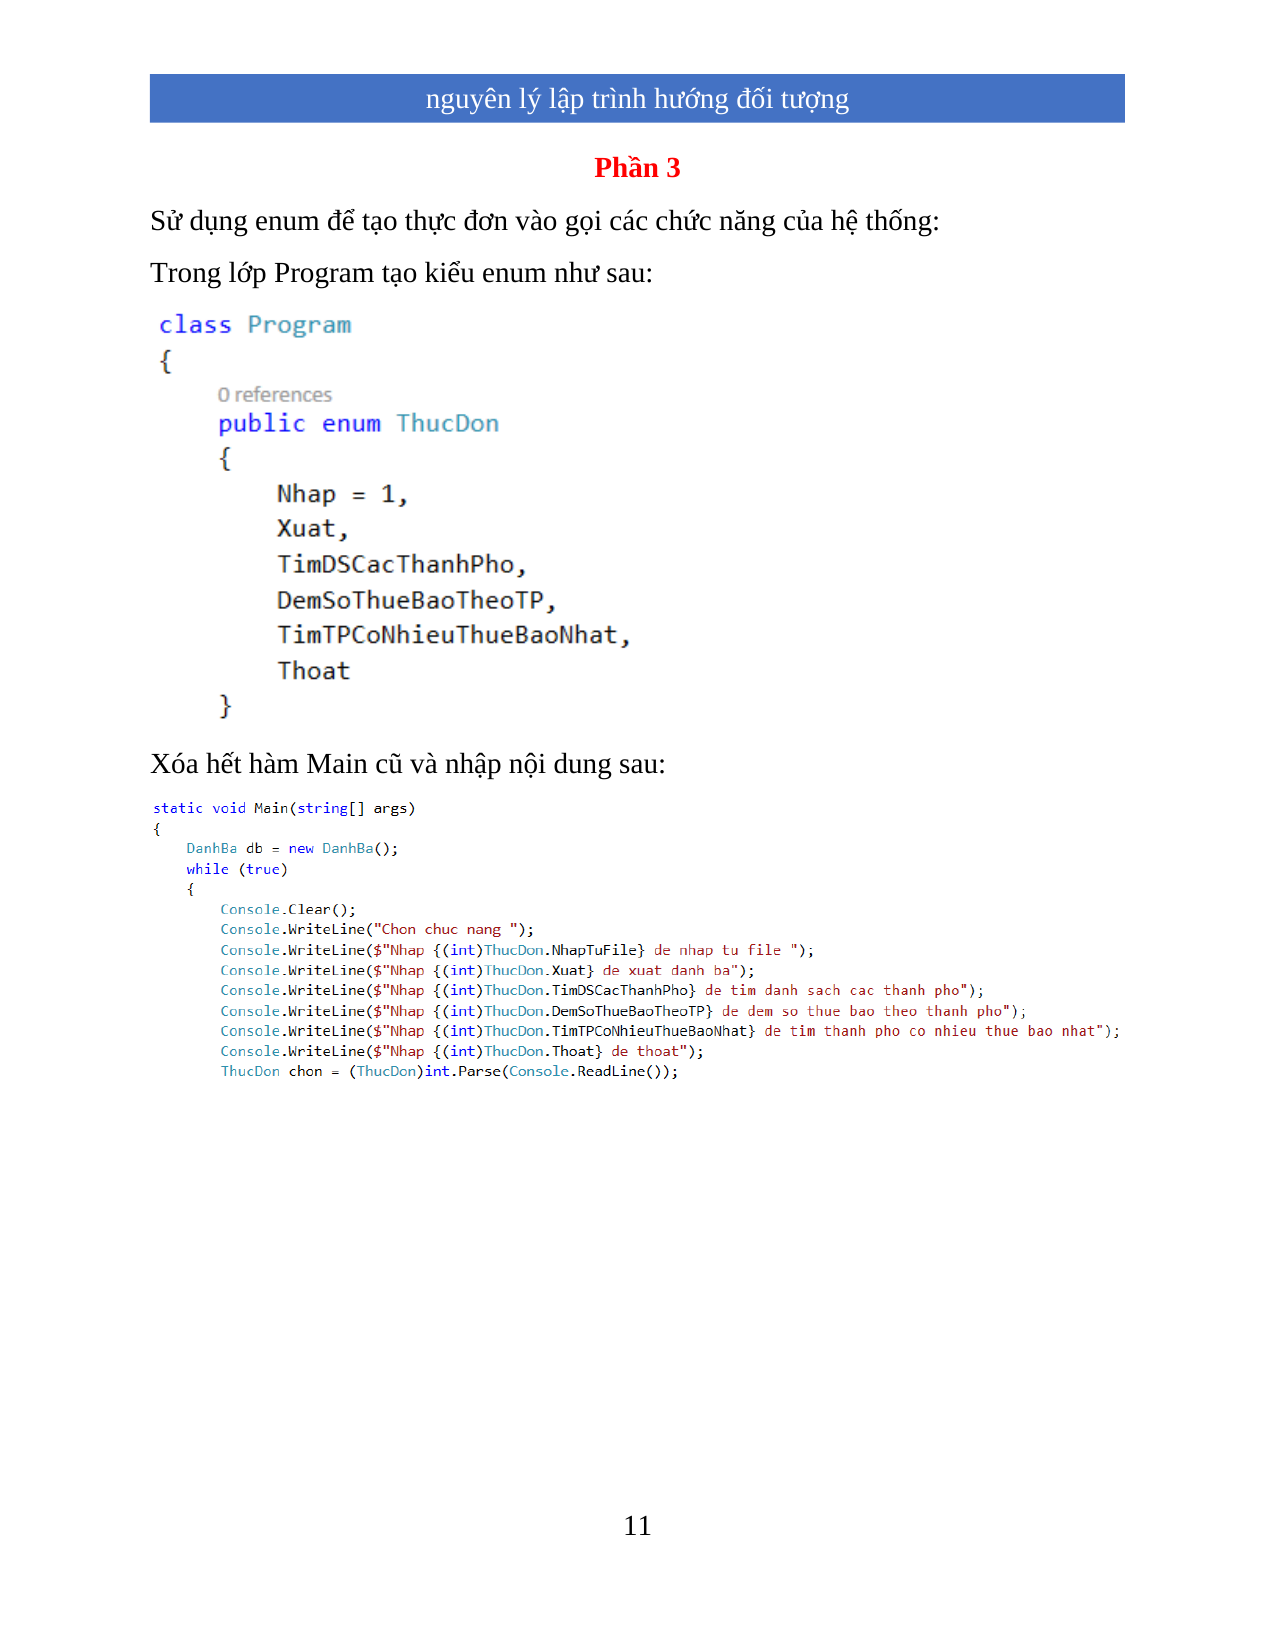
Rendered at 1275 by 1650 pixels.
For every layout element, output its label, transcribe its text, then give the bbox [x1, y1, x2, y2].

text Phần 3 [150, 150, 1125, 183]
picture [150, 308, 655, 728]
picture [150, 799, 1125, 1080]
text Trong lớp Program tạo kiểu enum như sau: [150, 256, 1125, 289]
text Xóa hết hàm Main cũ và nhập nội dung sau: [150, 746, 1125, 780]
text Sử dụng enum để tạo thực đơn vào gọi các chức năng của hệ thống: [150, 203, 1125, 236]
